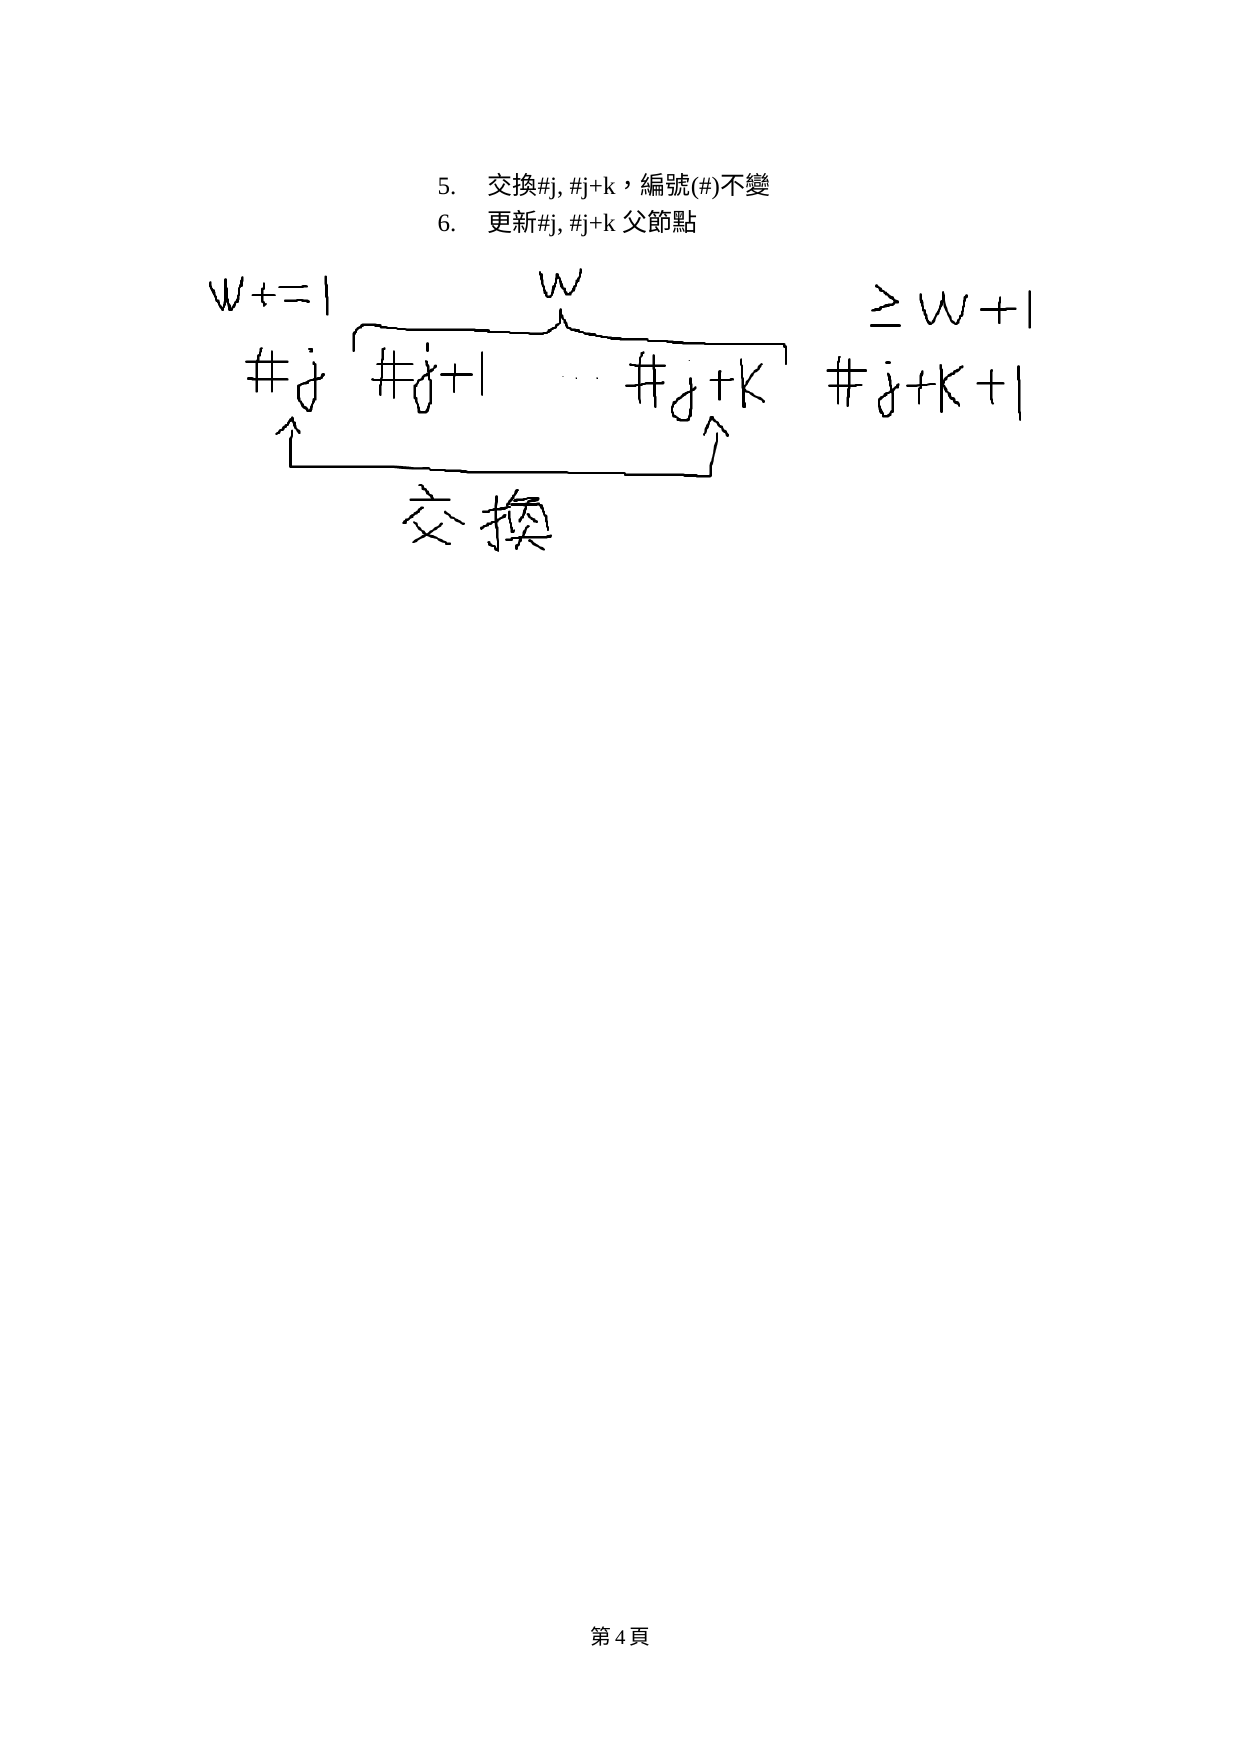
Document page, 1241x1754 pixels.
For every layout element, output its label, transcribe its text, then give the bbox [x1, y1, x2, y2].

list 交換#j, #j+k，編號(#)不變 [437, 164, 1053, 202]
list 更新#j, #j+k 父節點 [437, 202, 1053, 239]
picture [187, 249, 1053, 567]
